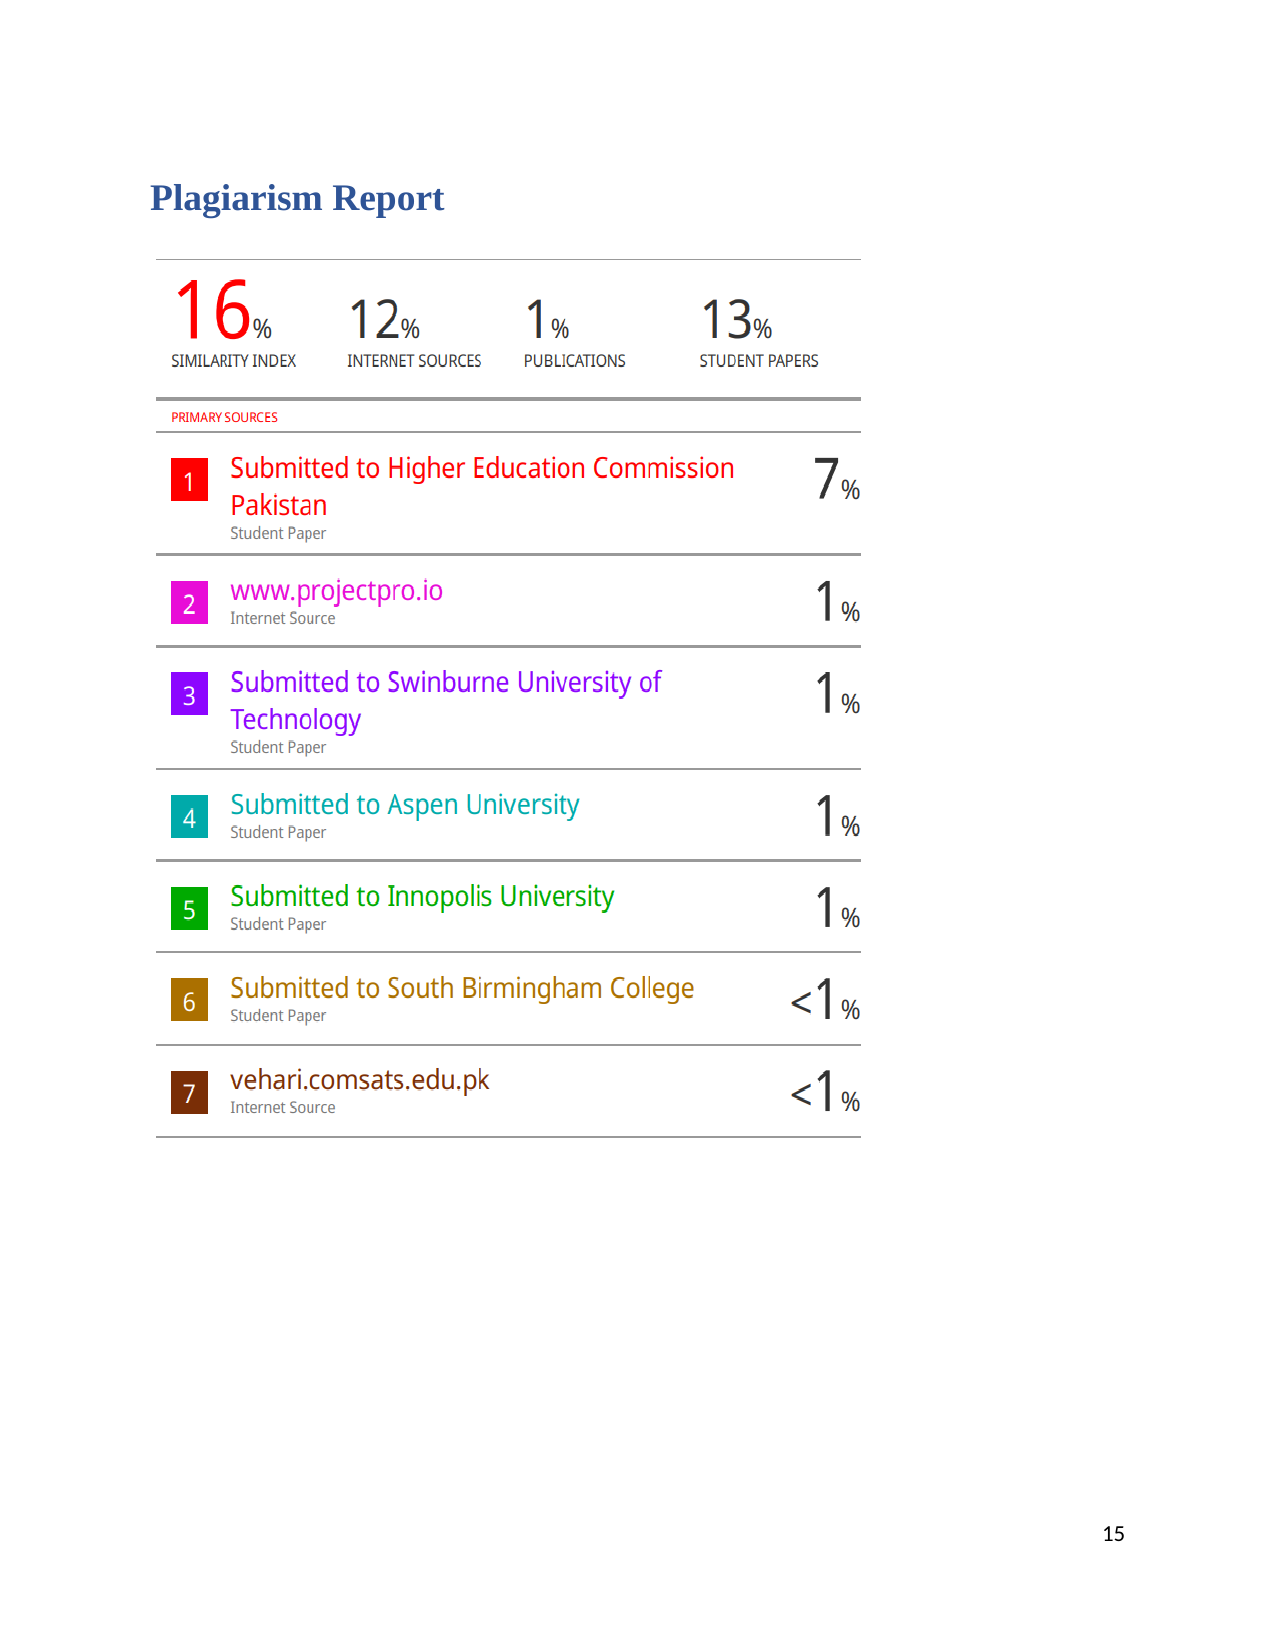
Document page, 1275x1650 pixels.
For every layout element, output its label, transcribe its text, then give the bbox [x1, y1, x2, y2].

picture [140, 256, 903, 1142]
subtitle Plagiarism Report [150, 175, 1125, 218]
